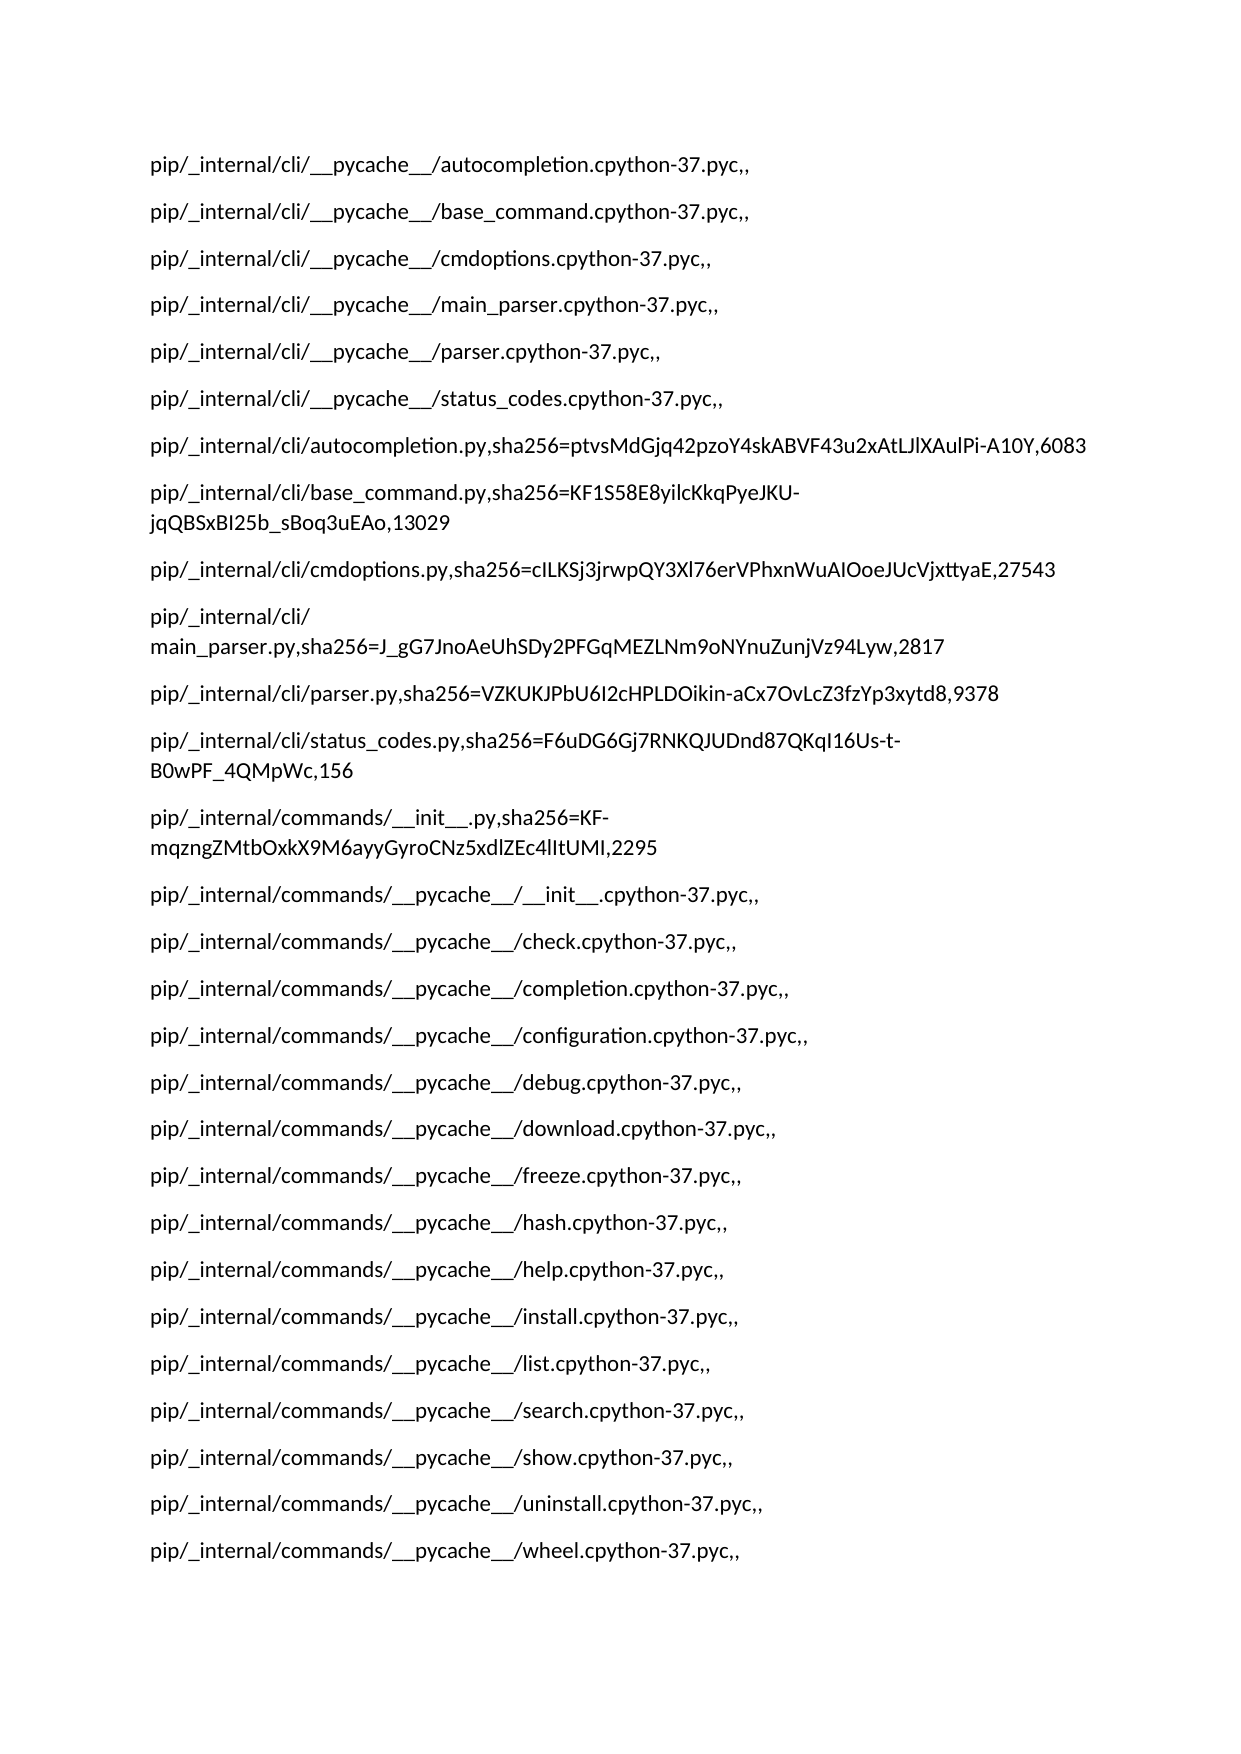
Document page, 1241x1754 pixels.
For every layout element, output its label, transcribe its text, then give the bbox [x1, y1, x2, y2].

text pip/_internal/commands/__pycache__/check.cpython-37.pyc,, [150, 927, 1090, 955]
text pip/_internal/cli/__pycache__/main_parser.cpython-37.pyc,, [150, 291, 1090, 319]
text pip/_internal/cli/base_command.py,sha256=KF1S58E8yilcKkqPyeJKU-jqQBSxBI25b_sBoq3uEAo,13029 [150, 478, 1090, 536]
text pip/_internal/commands/__pycache__/completion.cpython-37.pyc,, [150, 974, 1090, 1002]
text pip/_internal/commands/__init__.py,sha256=KF-mqzngZMtbOxkX9M6ayyGyroCNz5xdlZEc4lItUMI,2295 [150, 803, 1090, 861]
text pip/_internal/commands/__pycache__/search.cpython-37.pyc,, [150, 1396, 1090, 1424]
text pip/_internal/cli/__pycache__/cmdoptions.cpython-37.pyc,, [150, 244, 1090, 272]
text pip/_internal/commands/__pycache__/help.cpython-37.pyc,, [150, 1255, 1090, 1283]
text pip/_internal/cli/__pycache__/parser.cpython-37.pyc,, [150, 337, 1090, 366]
text pip/_internal/cli/autocompletion.py,sha256=ptvsMdGjq42pzoY4skABVF43u2xAtLJlXAulPi-A10Y,6083 [150, 431, 1090, 459]
text pip/_internal/commands/__pycache__/freeze.cpython-37.pyc,, [150, 1161, 1090, 1189]
text pip/_internal/cli/status_codes.py,sha256=F6uDG6Gj7RNKQJUDnd87QKqI16Us-t-B0wPF_4QMpWc,156 [150, 726, 1090, 784]
text pip/_internal/cli/parser.py,sha256=VZKUKJPbU6I2cHPLDOikin-aCx7OvLcZ3fzYp3xytd8,9378 [150, 679, 1090, 707]
text pip/_internal/commands/__pycache__/list.cpython-37.pyc,, [150, 1349, 1090, 1377]
text pip/_internal/commands/__pycache__/install.cpython-37.pyc,, [150, 1302, 1090, 1330]
text pip/_internal/commands/__pycache__/uninstall.cpython-37.pyc,, [150, 1489, 1090, 1518]
text pip/_internal/commands/__pycache__/debug.cpython-37.pyc,, [150, 1068, 1090, 1096]
text pip/_internal/cli/__pycache__/base_command.cpython-37.pyc,, [150, 197, 1090, 225]
text pip/_internal/commands/__pycache__/show.cpython-37.pyc,, [150, 1443, 1090, 1471]
text pip/_internal/commands/__pycache__/hash.cpython-37.pyc,, [150, 1208, 1090, 1236]
text pip/_internal/cli/__pycache__/autocompletion.cpython-37.pyc,, [150, 150, 1090, 178]
text pip/_internal/commands/__pycache__/wheel.cpython-37.pyc,, [150, 1536, 1090, 1564]
text pip/_internal/cli/main_parser.py,sha256=J_gG7JnoAeUhSDy2PFGqMEZLNm9oNYnuZunjVz94Lyw,2817 [150, 602, 1090, 660]
text pip/_internal/cli/__pycache__/status_codes.cpython-37.pyc,, [150, 384, 1090, 412]
text pip/_internal/commands/__pycache__/download.cpython-37.pyc,, [150, 1114, 1090, 1143]
text pip/_internal/commands/__pycache__/__init__.cpython-37.pyc,, [150, 880, 1090, 908]
text pip/_internal/commands/__pycache__/configuration.cpython-37.pyc,, [150, 1021, 1090, 1049]
text pip/_internal/cli/cmdoptions.py,sha256=cILKSj3jrwpQY3Xl76erVPhxnWuAIOoeJUcVjxttyaE,27543 [150, 555, 1090, 583]
